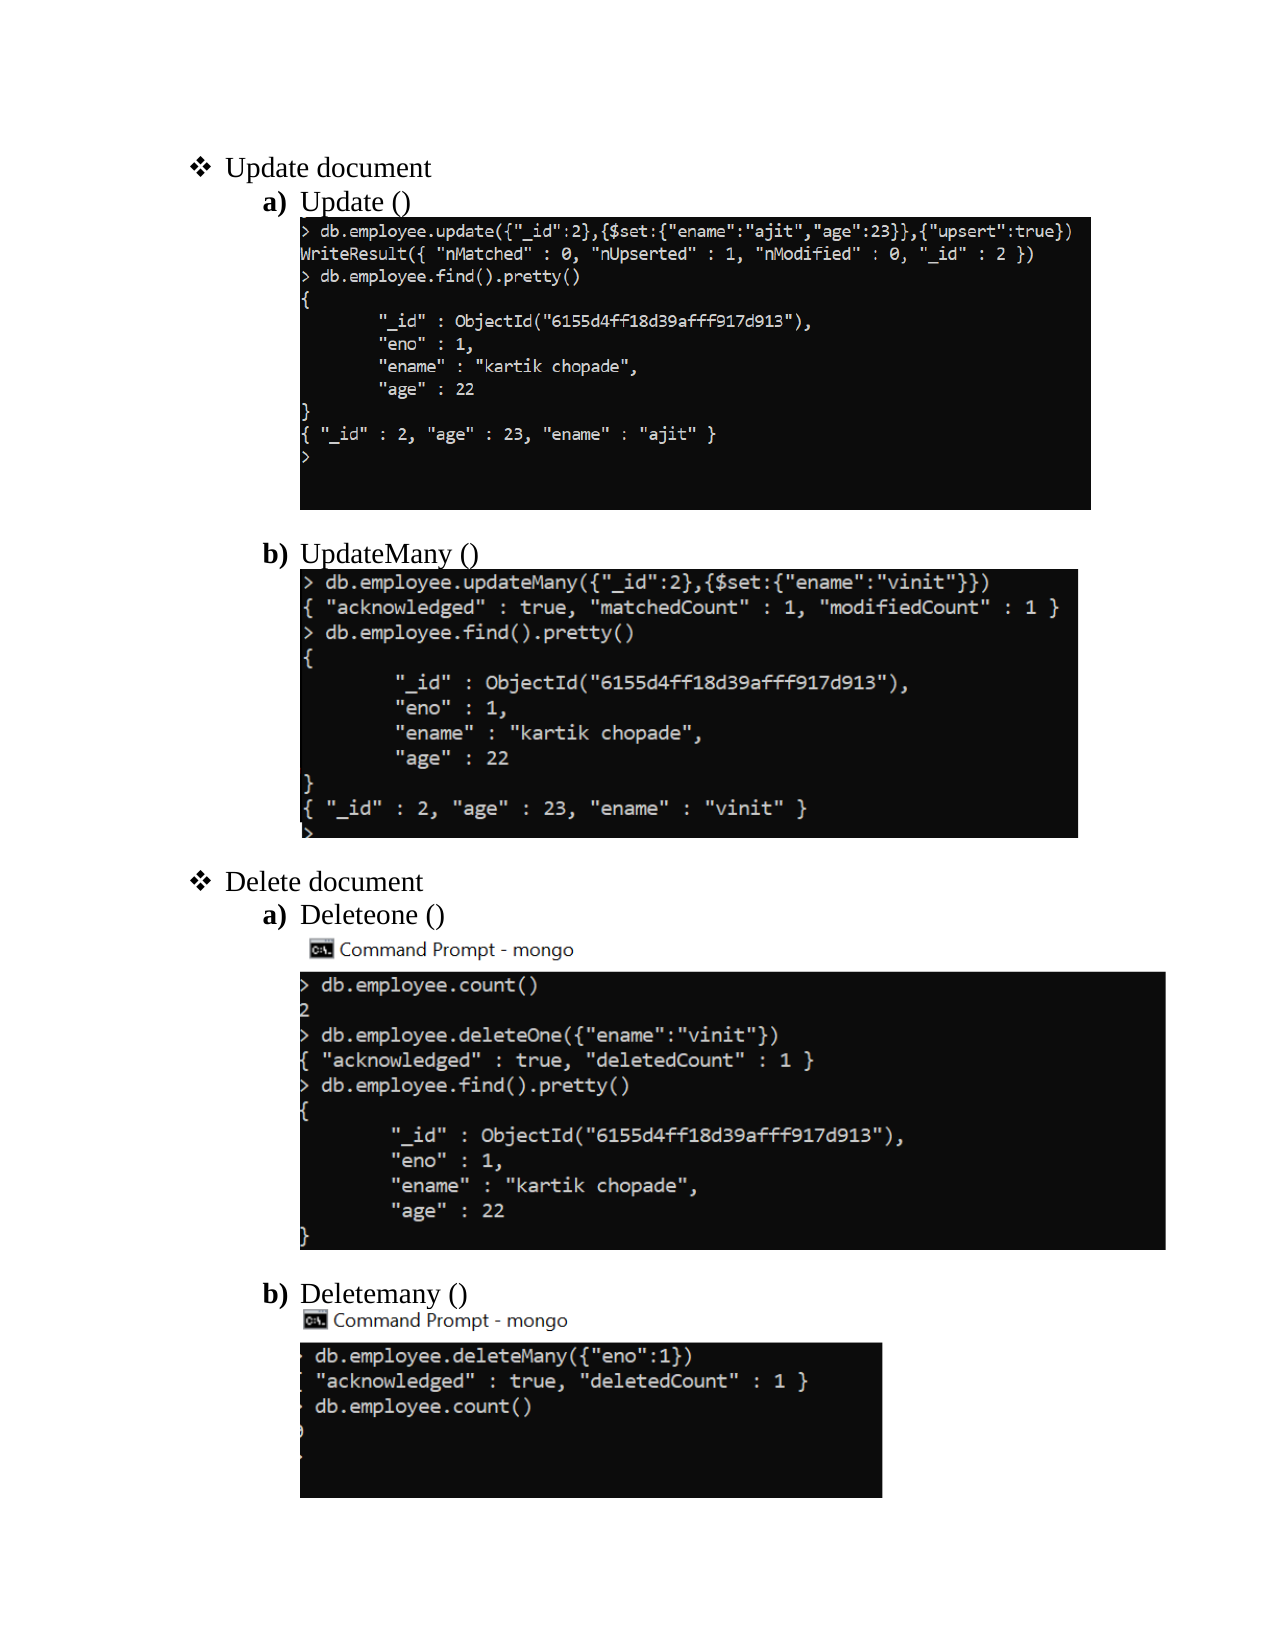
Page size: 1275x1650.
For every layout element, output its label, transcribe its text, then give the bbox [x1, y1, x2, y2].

list Deletemany () [262, 1276, 1125, 1310]
list Update document [187, 150, 1125, 184]
picture [300, 931, 1166, 1250]
picture [300, 217, 1091, 510]
list Delete document [187, 864, 1125, 897]
picture [300, 1309, 883, 1498]
picture [300, 569, 1079, 838]
